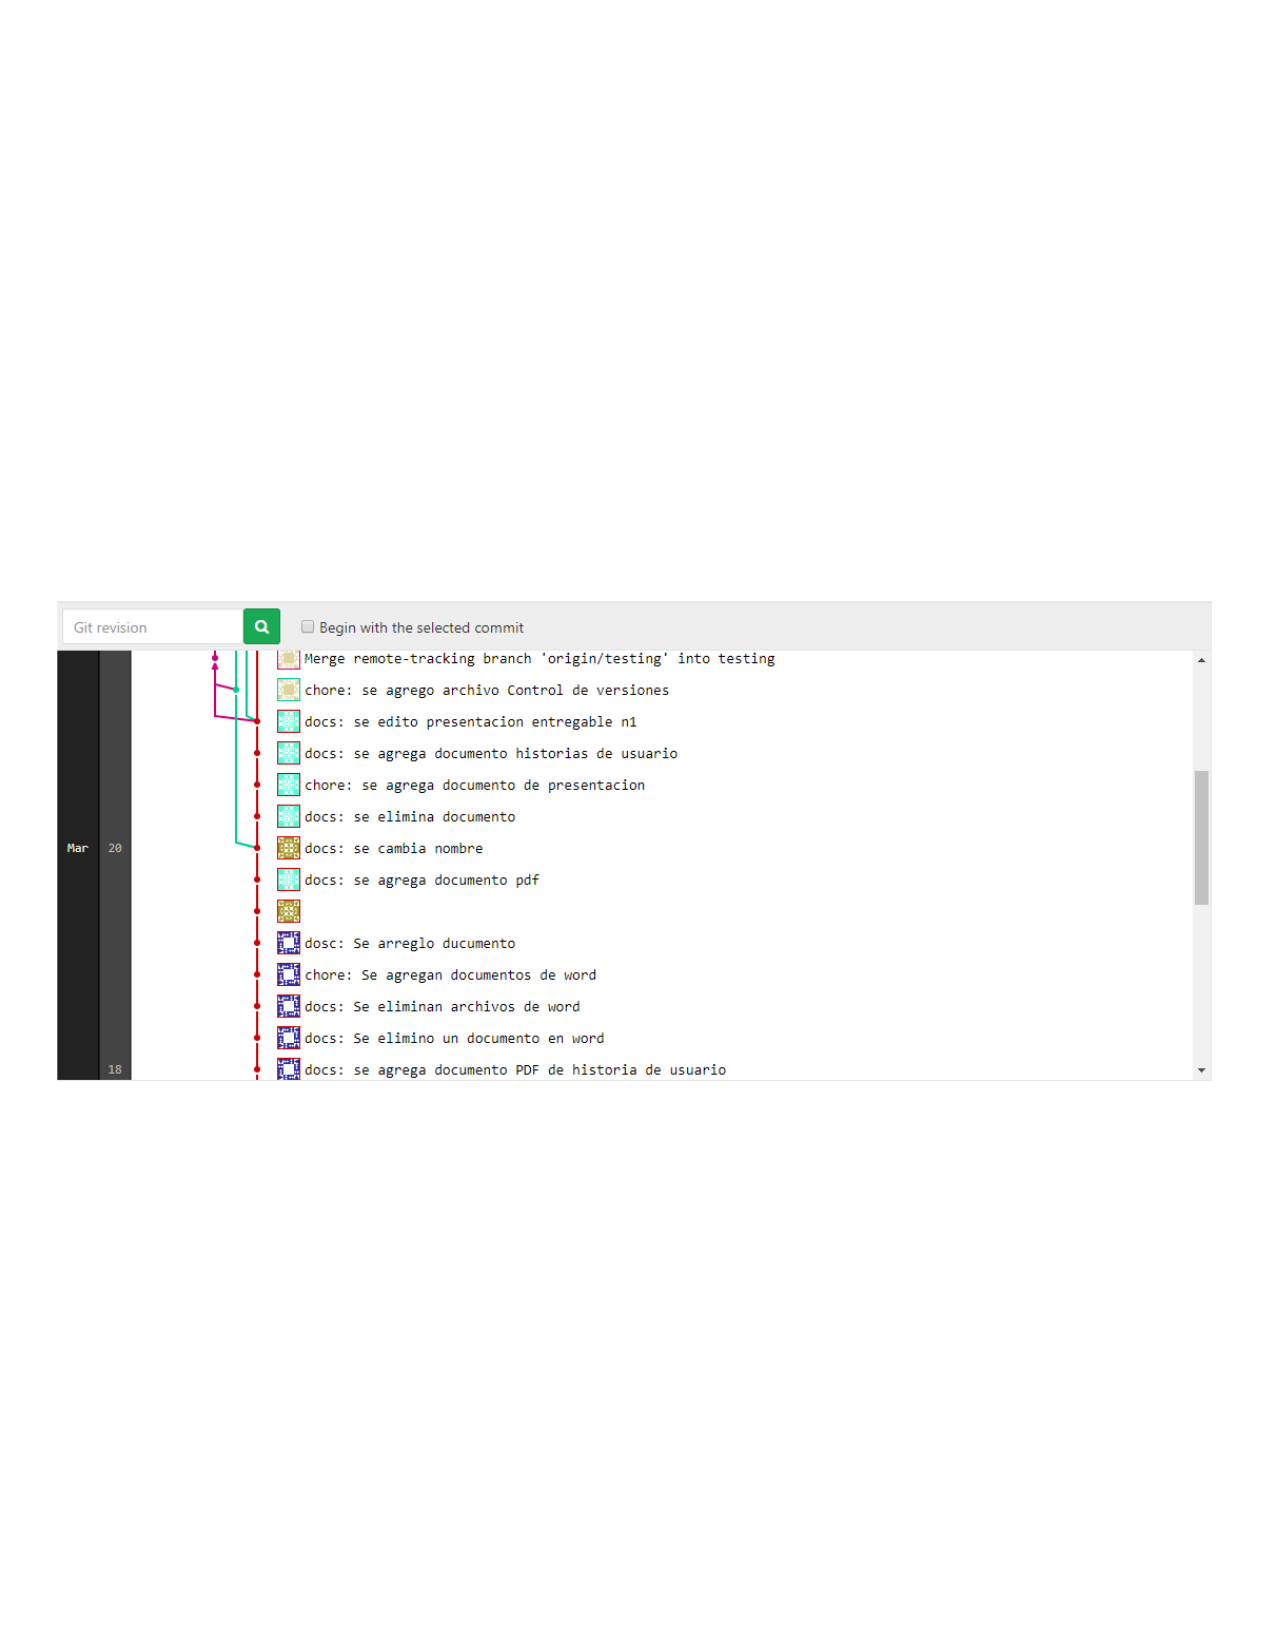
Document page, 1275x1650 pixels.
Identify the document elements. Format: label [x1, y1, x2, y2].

picture [57, 600, 1218, 1081]
